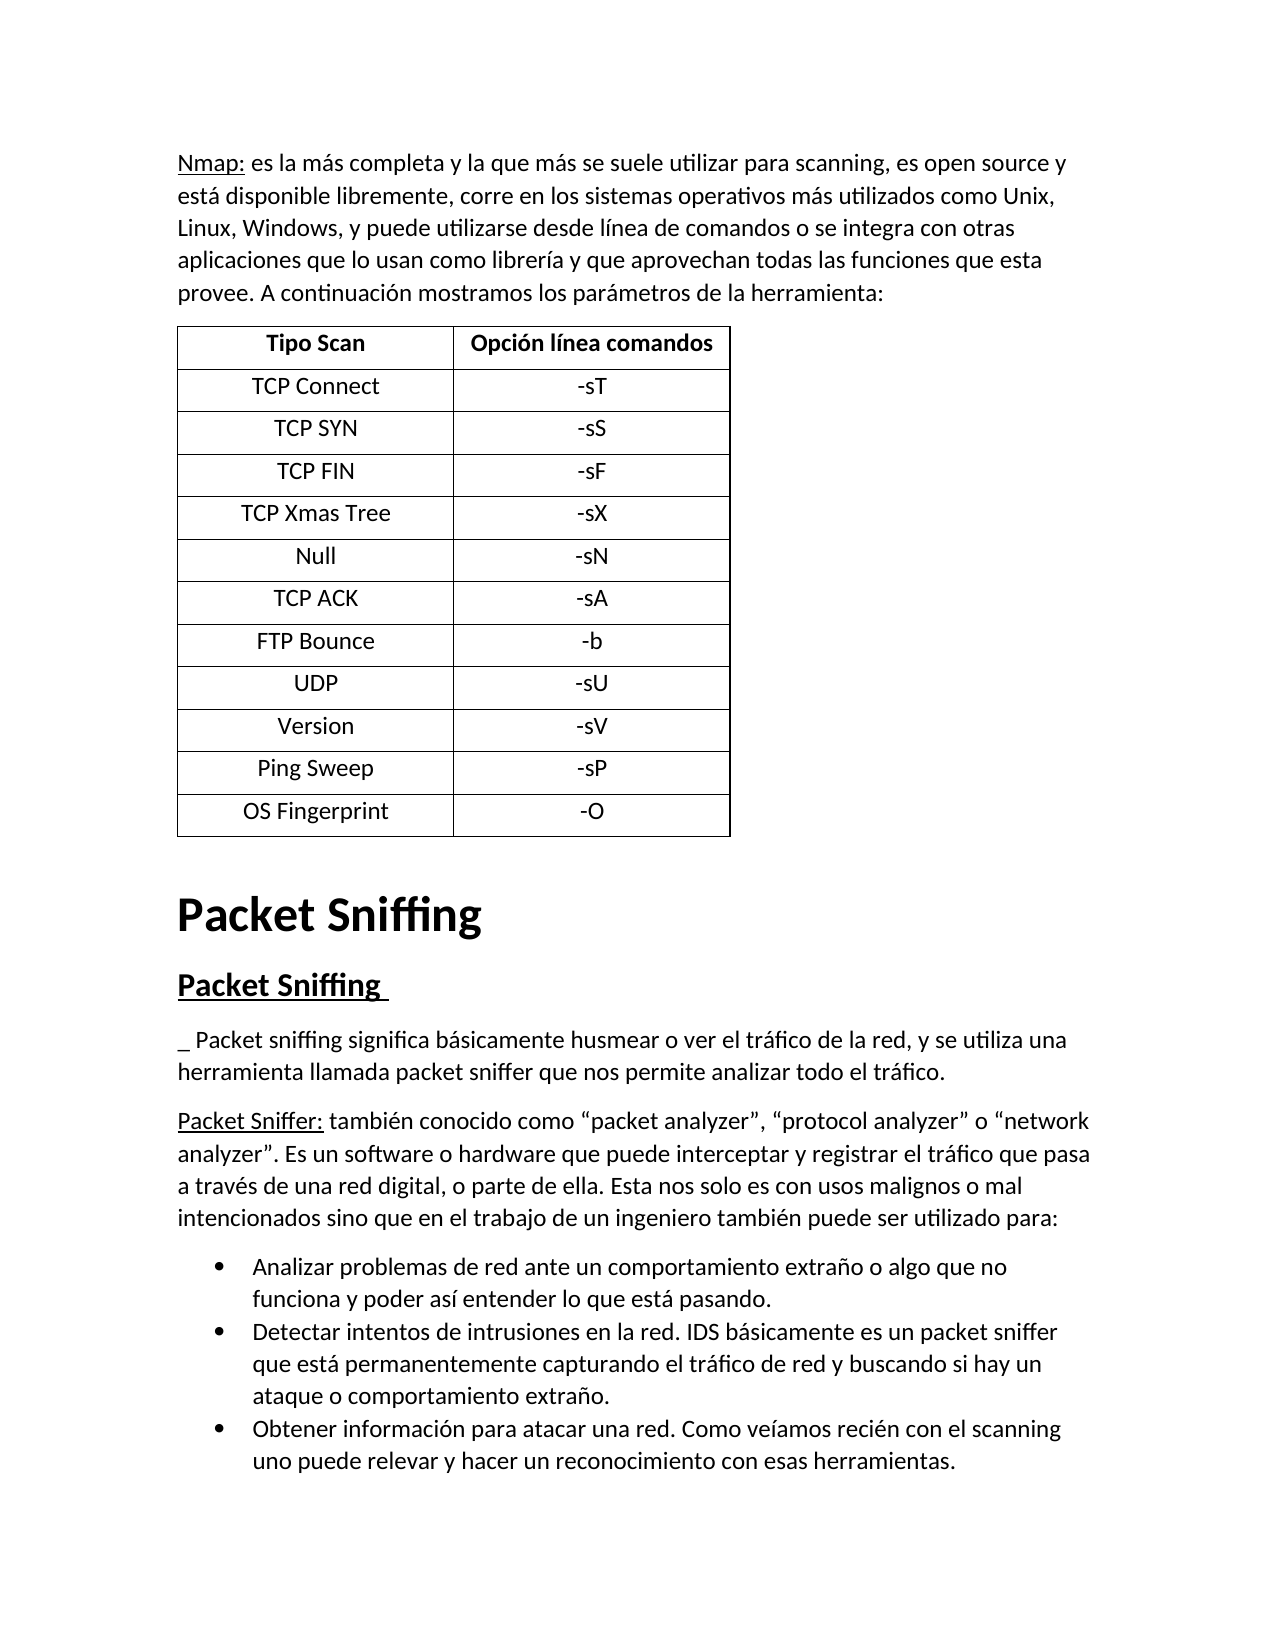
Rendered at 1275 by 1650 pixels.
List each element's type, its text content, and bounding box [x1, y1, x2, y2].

table_header Tipo Scan [178, 327, 453, 369]
table_cell TCP ACK [178, 582, 453, 624]
list Detectar intentos de intrusiones en la red. IDS básicamente es un packet sniffer que está permanentemente capturando el tráfico de red y buscando si hay un ataque o comportamiento extraño. [215, 1316, 1098, 1411]
table_cell -sN [454, 540, 729, 581]
text Nmap: es la más completa y la que más se suele utilizar para scanning, es open source y está disponible libremente, corre en los sistemas operativos más utilizados como Unix, Linux, Windows, y puede utilizarse desde línea de comandos o se integra con otras aplicaciones que lo usan como librería y que aprovechan todas las funciones que esta provee. A continuación mostramos los parámetros de la herramienta: [177, 148, 1098, 307]
table_cell TCP Connect [178, 370, 453, 411]
table_cell -sP [454, 752, 729, 794]
table_cell UDP [178, 667, 453, 709]
list Obtener información para atacar una red. Como veíamos recién con el scanning uno puede relevar y hacer un reconocimiento con esas herramientas. [215, 1413, 1098, 1476]
table_cell -sA [454, 582, 729, 624]
table_cell TCP Xmas Tree [178, 497, 453, 539]
text Packet Sniffing [177, 964, 1098, 1005]
table_cell -b [454, 625, 729, 666]
table_cell -sF [454, 455, 729, 496]
table_cell -sT [454, 370, 729, 411]
table_cell OS Fingerprint [178, 795, 453, 836]
text Packet Sniffer: también conocido como “packet analyzer”, “protocol analyzer” o “network analyzer”. Es un software o hardware que puede interceptar y registrar el tráfico que pasa a través de una red digital, o parte de ella. Esta nos solo es con usos malignos o mal intencionados sino que en el trabajo de un ingeniero también puede ser utilizado para: [177, 1106, 1098, 1233]
table_cell TCP FIN [178, 455, 453, 496]
table_cell -O [454, 795, 729, 836]
table_cell Ping Sweep [178, 752, 453, 794]
text _ Packet sniffing significa básicamente husmear o ver el tráfico de la red, y se utiliza una herramienta llamada packet sniffer que nos permite analizar todo el tráfico. [177, 1024, 1098, 1087]
list Analizar problemas de red ante un comportamiento extraño o algo que no funciona y poder así entender lo que está pasando. [215, 1251, 1098, 1314]
table_cell Version [178, 710, 453, 751]
text Packet Sniffing [177, 883, 1098, 944]
table_cell -sU [454, 667, 729, 709]
table_cell -sX [454, 497, 729, 539]
table_header Opción línea comandos [454, 327, 729, 369]
table_cell -sS [454, 412, 729, 454]
table_cell Null [178, 540, 453, 581]
table_cell FTP Bounce [178, 625, 453, 666]
table_cell -sV [454, 710, 729, 751]
table_cell TCP SYN [178, 412, 453, 454]
